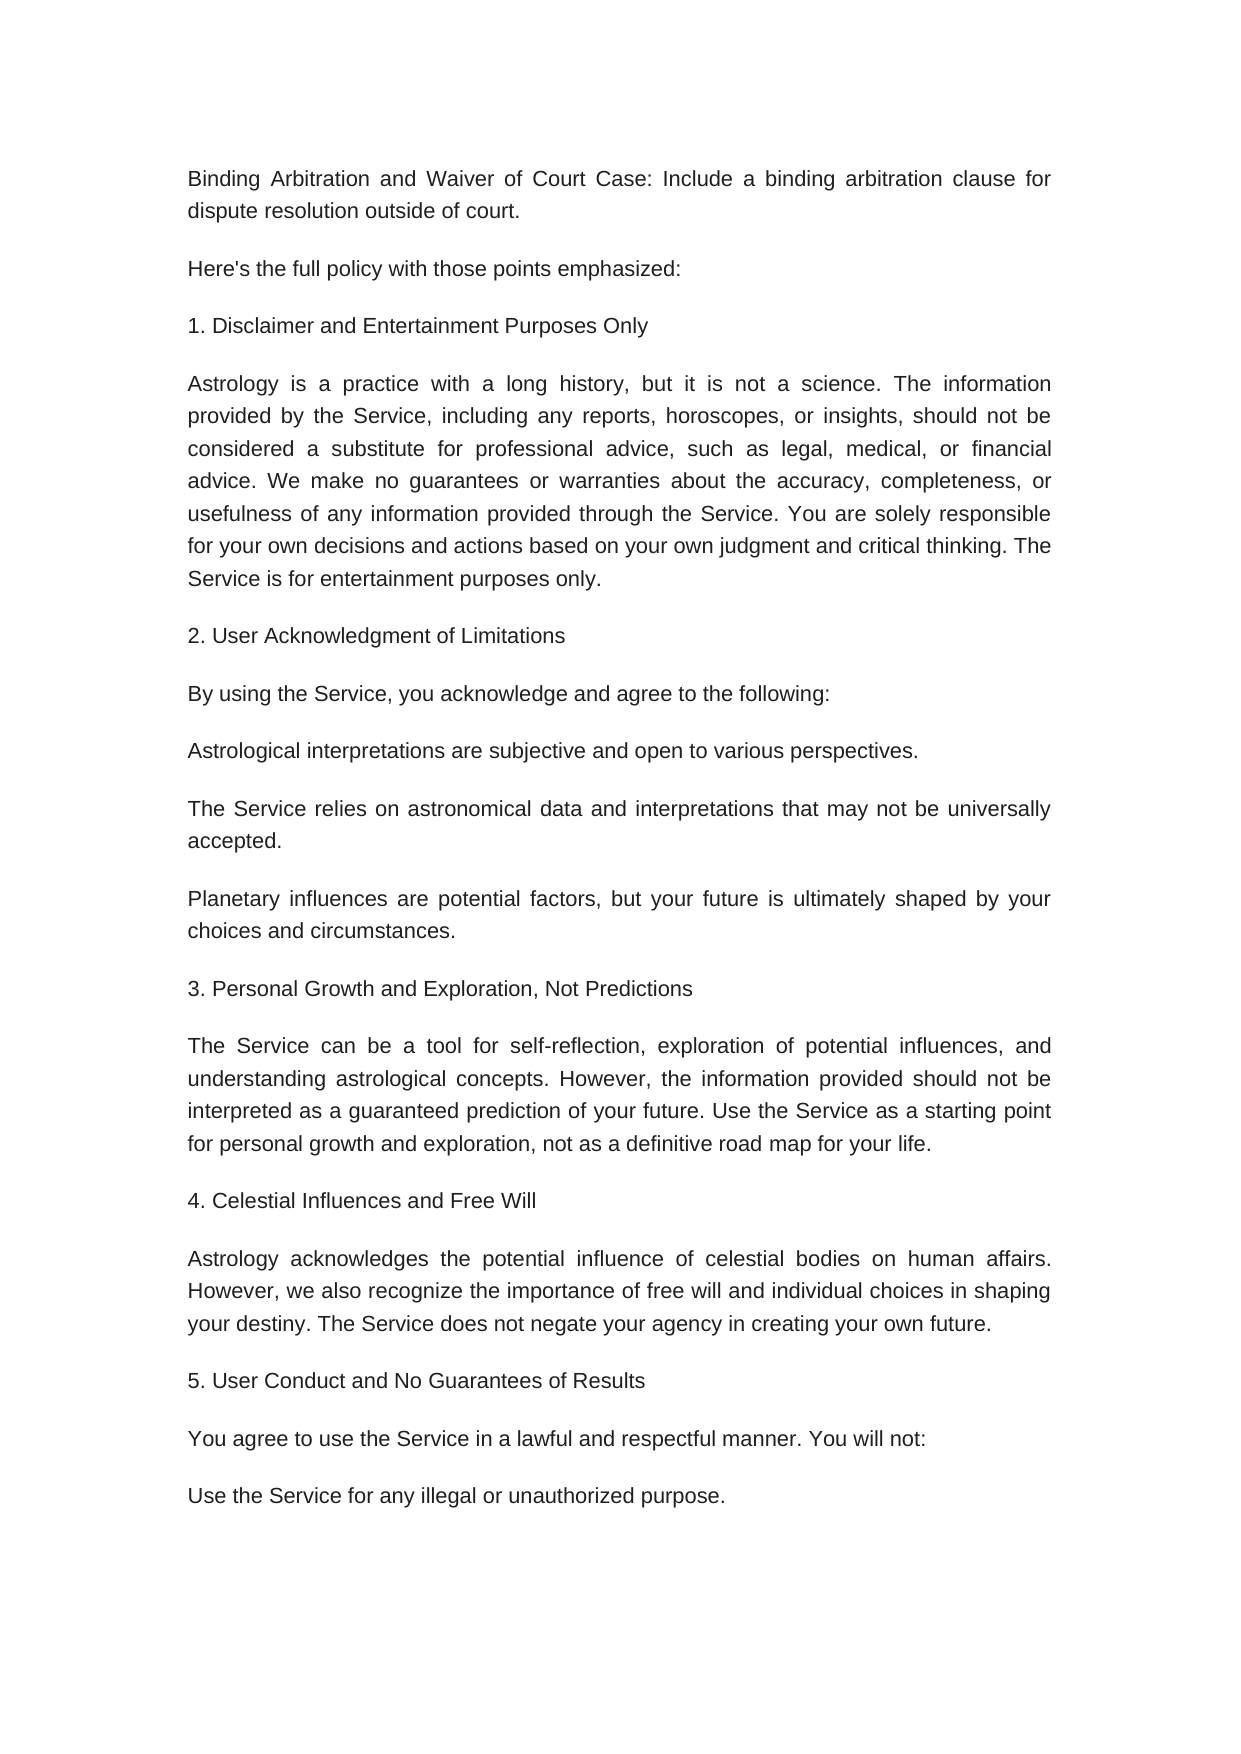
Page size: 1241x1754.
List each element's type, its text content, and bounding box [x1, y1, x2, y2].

text Binding Arbitration and Waiver of Court Case: Include a binding arbitration clause for dispute resolution outside of court. [187, 162, 1053, 227]
text Planetary influences are potential factors, but your future is ultimately shaped by your choices and circumstances. [187, 882, 1053, 947]
text 5. User Conduct and No Guarantees of Results [187, 1364, 1053, 1397]
text The Service relies on astronomical data and interpretations that may not be universally accepted. [187, 792, 1053, 857]
text 4. Celestial Influences and Free Will [187, 1184, 1053, 1217]
text You agree to use the Service in a lawful and respectful manner. You will not: [187, 1422, 1053, 1454]
text The Service can be a tool for self-reflection, exploration of potential influences, and understanding astrological concepts. However, the information provided should not be interpreted as a guaranteed prediction of your future. Use the Service as a starting point for personal growth and exploration, not as a definitive road map for your life. [187, 1029, 1053, 1159]
text Use the Service for any illegal or unauthorized purpose. [187, 1479, 1053, 1512]
text By using the Service, you acknowledge and agree to the following: [187, 677, 1053, 709]
text Astrology acknowledges the potential influence of celestial bodies on human affairs. However, we also recognize the importance of free will and individual choices in shaping your destiny. The Service does not negate your agency in creating your own future. [187, 1242, 1053, 1339]
text Here's the full policy with those points emphasized: [187, 252, 1053, 284]
text Astrological interpretations are subjective and open to various perspectives. [187, 734, 1053, 767]
text 1. Disclaimer and Entertainment Purposes Only [187, 309, 1053, 342]
text 2. User Acknowledgment of Limitations [187, 619, 1053, 652]
text Astrology is a practice with a long history, but it is not a science. The information provided by the Service, including any reports, horoscopes, or insights, should not be considered a substitute for professional advice, such as legal, medical, or financial advice. We make no guarantees or warranties about the accuracy, completeness, or usefulness of any information provided through the Service. You are solely responsible for your own decisions and actions based on your own judgment and critical thinking. The Service is for entertainment purposes only. [187, 367, 1053, 594]
text 3. Personal Growth and Exploration, Not Predictions [187, 972, 1053, 1004]
